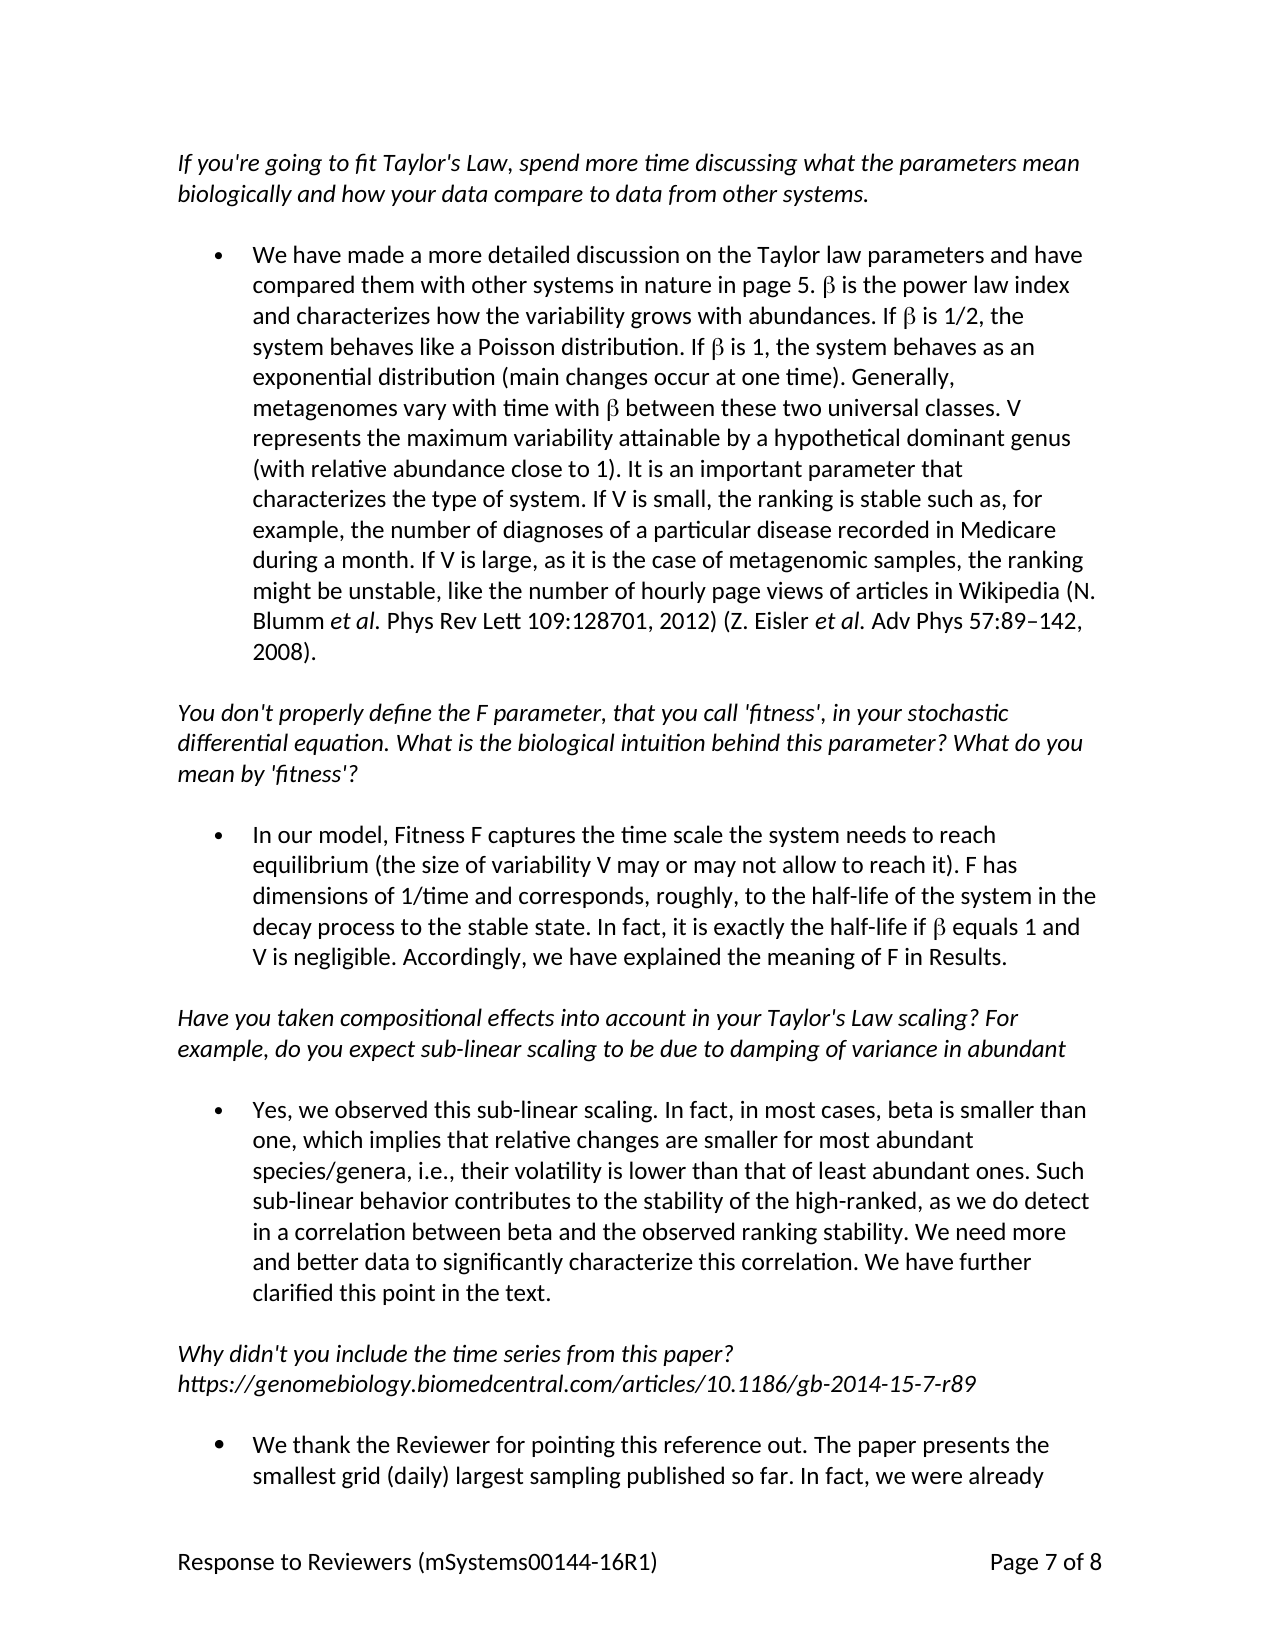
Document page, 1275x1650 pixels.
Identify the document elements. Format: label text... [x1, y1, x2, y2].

text Why didn't you include the time series from this paper? https://genomebiology.biomedcentral.com/articles/10.1186/gb-2014-15-7-r89 [177, 1338, 1098, 1399]
text Have you taken compositional effects into account in your Taylor's Law scaling? For example, do you expect sub-linear scaling to be due to damping of variance in abundant [177, 1002, 1098, 1063]
text You don't properly define the F parameter, that you call 'fitness', in your stochastic differential equation. What is the biological intuition behind this parameter? What do you mean by 'fitness'? [177, 697, 1098, 788]
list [215, 1429, 1098, 1491]
list We have made a more detailed discussion on the Taylor law parameters and have compared them with other systems in nature in page 5. is the power law index and characterizes how the variability grows with abundances. If is 1/2, the system behaves like a Poisson distribution. If is 1, the system behaves as an exponential distribution (main changes occur at one time). Generally, metagenomes vary with time with between these two universal classes. V represents the maximum variability attainable by a hypothetical dominant genus (with relative abundance close to 1). It is an important parameter that characterizes the type of system. If V is small, the ranking is stable such as, for example, the number of diagnoses of a particular disease recorded in Medicare during a month. If V is large, as it is the case of metagenomic samples, the ranking might be unstable, like the number of hourly page views of articles in Wikipedia (N. Blumm et al. Phys Rev Lett 109:128701, 2012) (Z. Eisler et al. Adv Phys 57:89–142, 2008). [215, 239, 1098, 666]
list Yes, we observed this sub-linear scaling. In fact, in most cases, beta is smaller than one, which implies that relative changes are smaller for most abundant species/genera, i.e., their volatility is lower than that of least abundant ones. Such sub-linear behavior contributes to the stability of the high-ranked, as we do detect in a correlation between beta and the observed ranking stability. We need more and better data to significantly characterize this correlation. We have further clarified this point in the text. [215, 1094, 1098, 1307]
text If you're going to fit Taylor's Law, spend more time discussing what the parameters mean biologically and how your data compare to data from other systems. [177, 148, 1098, 209]
list In our model, Fitness F captures the time scale the system needs to reach equilibrium (the size of variability V may or may not allow to reach it). F has dimensions of 1/time and corresponds, roughly, to the half-life of the system in the decay process to the stable state. In fact, it is exactly the half-life if equals 1 and V is negligible. Accordingly, we have explained the meaning of F in Results. [215, 819, 1098, 972]
